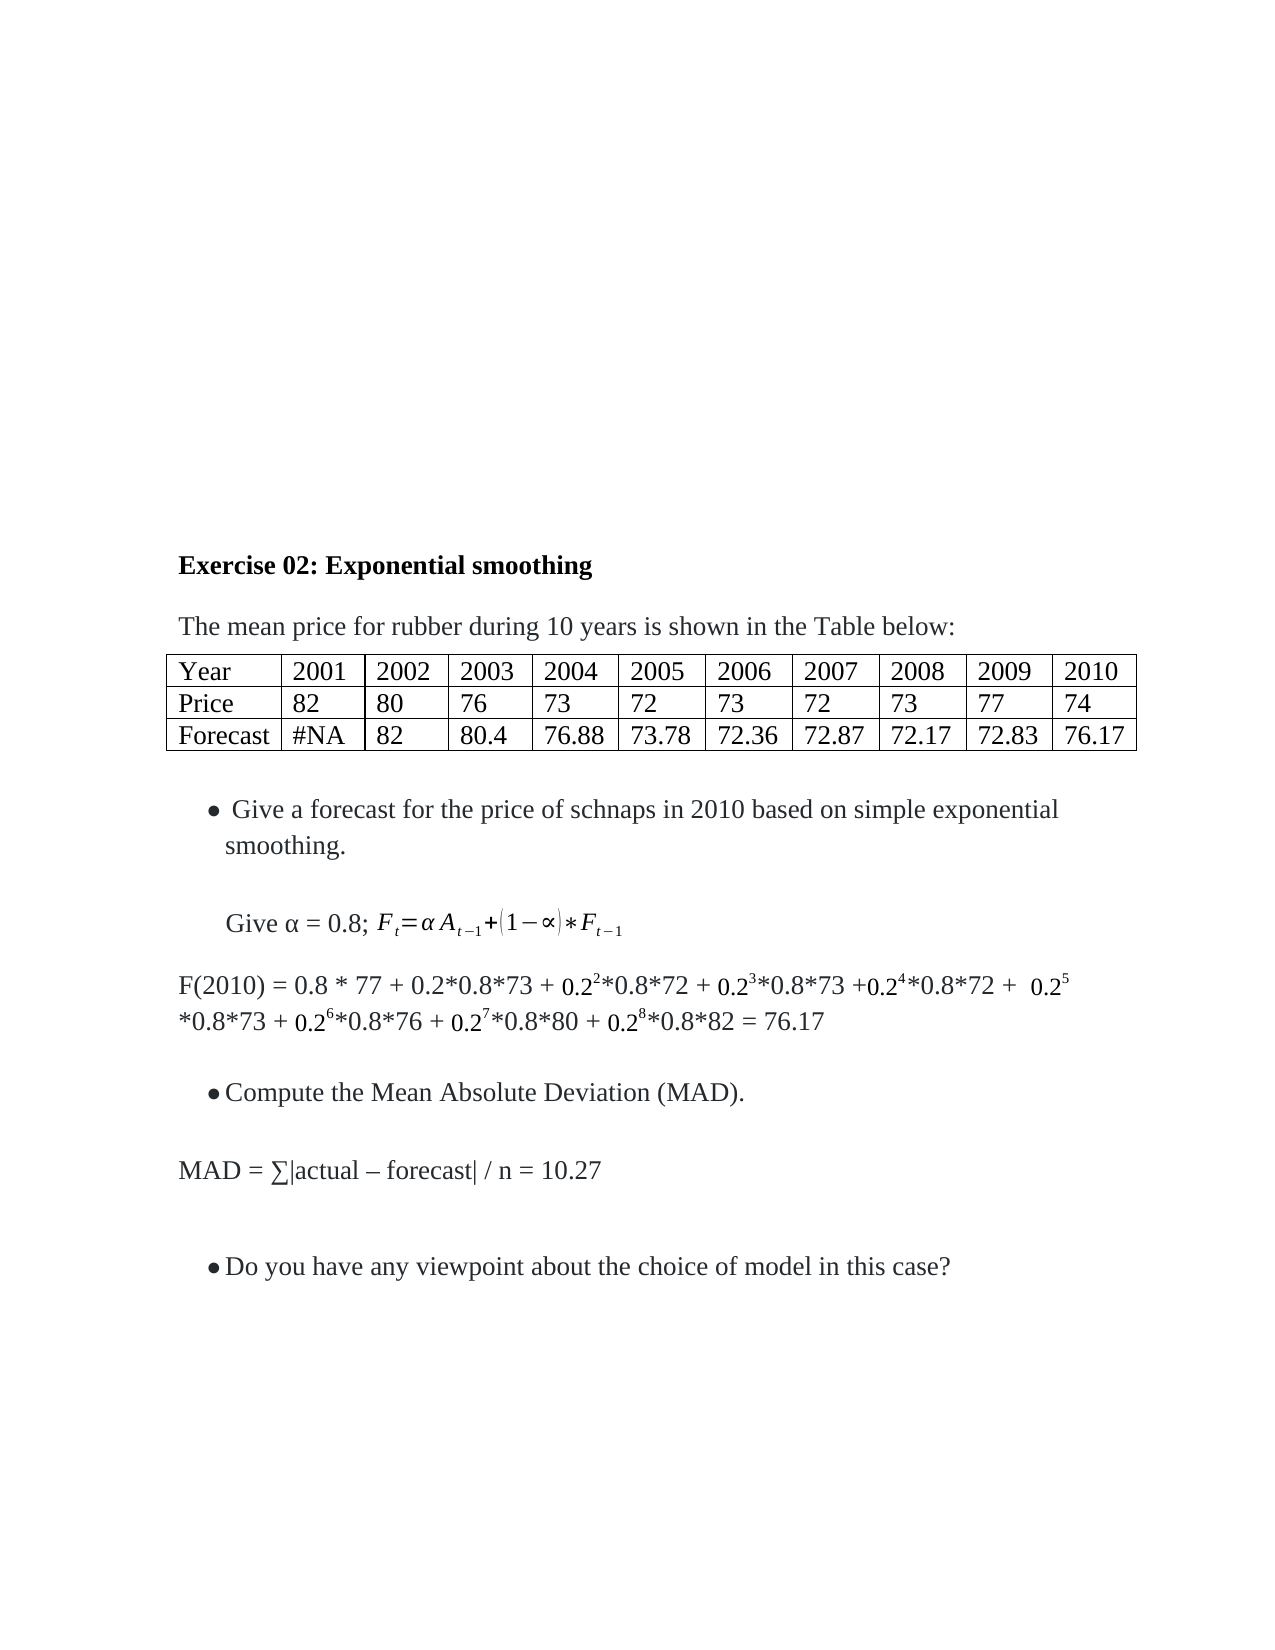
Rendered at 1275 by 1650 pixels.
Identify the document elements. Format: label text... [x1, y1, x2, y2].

table_cell 72 [619, 687, 705, 718]
table_cell 72.83 [967, 719, 1052, 750]
table_cell 80.4 [449, 719, 532, 750]
table_header 2005 [619, 655, 705, 686]
table_cell 80 [366, 687, 448, 718]
table_cell 77 [967, 687, 1052, 718]
table_cell 73 [880, 687, 966, 718]
table_cell 82 [282, 687, 364, 718]
subtitle Exercise 02: Exponential smoothing [178, 549, 1125, 580]
table_header 2004 [533, 655, 618, 686]
table_cell 76 [449, 687, 532, 718]
table_cell 73 [533, 687, 618, 718]
table_header 2010 [1053, 655, 1136, 686]
table_cell 73 [706, 687, 792, 718]
table_cell 76.88 [533, 719, 618, 750]
table_cell 76.17 [1053, 719, 1136, 750]
table_cell 73.78 [619, 719, 705, 750]
table_cell Price [167, 687, 281, 718]
text MAD = ∑|actual – forecast| / n = 10.27 [178, 1154, 1125, 1185]
table_header 2006 [706, 655, 792, 686]
text Give α = 0.8; [178, 907, 1125, 939]
table_header 2001 [282, 655, 364, 686]
text The mean price for rubber during 10 years is shown in the Table below: [178, 610, 1125, 641]
list Do you have any viewpoint about the choice of model in this case? [206, 1250, 1125, 1282]
table_cell Forecast [167, 719, 281, 750]
table_cell 72.17 [880, 719, 966, 750]
table_header Year [167, 655, 281, 686]
table_header 2008 [880, 655, 966, 686]
table_header 2009 [967, 655, 1052, 686]
list Give a forecast for the price of schnaps in 2010 based on simple exponential smoothing. [206, 793, 1125, 860]
list Compute the Mean Absolute Deviation (MAD). [206, 1076, 1125, 1107]
table_cell 72 [793, 687, 879, 718]
table_header 2007 [793, 655, 879, 686]
table_cell 72.36 [706, 719, 792, 750]
text F(2010) = 0.8 * 77 + 0.2*0.8*73 + *0.8*72 + *0.8*73 +*0.8*72 + *0.8*73 + *0.8*76 + *0.8*80 + *0.8*82 = 76.17 [178, 969, 1125, 1036]
table_cell 72.87 [793, 719, 879, 750]
table_cell #NA [282, 719, 364, 750]
table_header 2002 [366, 655, 448, 686]
table_cell 82 [366, 719, 448, 750]
table_header 2003 [449, 655, 532, 686]
table_cell 74 [1053, 687, 1136, 718]
